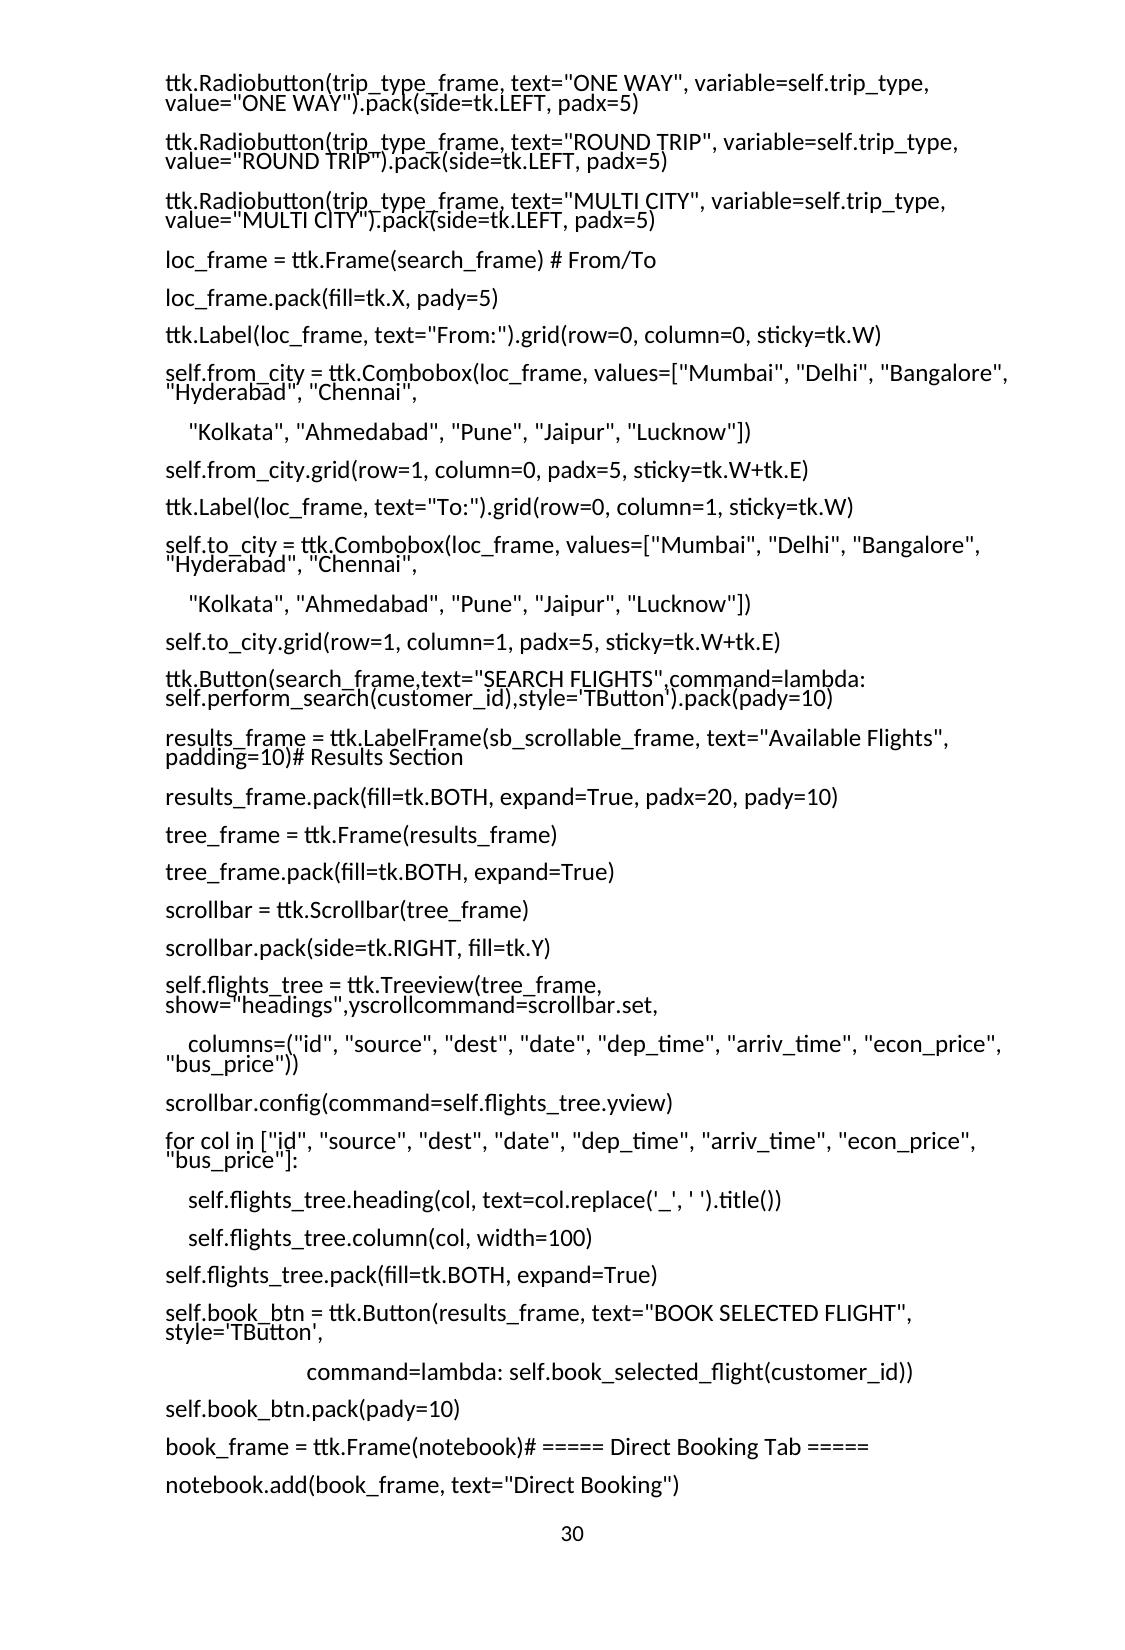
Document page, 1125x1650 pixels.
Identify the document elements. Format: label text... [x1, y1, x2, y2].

text self.from_city = ttk.Combobox(loc_frame, values=["Mumbai", "Delhi", "Bangalore", "Hyderabad", "Chennai", [120, 365, 1024, 407]
text for col in ["id", "source", "dest", "date", "dep_time", "arriv_time", "econ_price", "bus_price"]: [120, 1133, 1024, 1175]
text ttk.Radiobutton(trip_type_frame, text="ONE WAY", variable=self.trip_type, value="ONE WAY").pack(side=tk.LEFT, padx=5) [120, 75, 1024, 117]
text columns=("id", "source", "dest", "date", "dep_time", "arriv_time", "econ_price", "bus_price")) [120, 1036, 1024, 1078]
text scrollbar.config(command=self.flights_tree.yview) [120, 1095, 1024, 1116]
text self.flights_tree.pack(fill=tk.BOTH, expand=True) [120, 1267, 1024, 1288]
text results_frame = ttk.LabelFrame(sb_scrollable_frame, text="Available Flights", padding=10)# Results Section [120, 730, 1024, 772]
text self.from_city.grid(row=1, column=0, padx=5, sticky=tk.W+tk.E) [120, 461, 1024, 482]
text book_frame = ttk.Frame(notebook)# ===== Direct Booking Tab ===== [120, 1439, 1024, 1460]
text self.flights_tree.heading(col, text=col.replace('_', ' ').title()) [120, 1191, 1024, 1212]
text loc_frame.pack(fill=tk.X, pady=5) [120, 289, 1024, 310]
text scrollbar = ttk.Scrollbar(tree_frame) [120, 902, 1024, 923]
text self.flights_tree.column(col, width=100) [120, 1229, 1024, 1250]
text ttk.Radiobutton(trip_type_frame, text="MULTI CITY", variable=self.trip_type, value="MULTI CITY").pack(side=tk.LEFT, padx=5) [120, 193, 1024, 235]
text scrollbar.pack(side=tk.RIGHT, fill=tk.Y) [120, 939, 1024, 961]
text results_frame.pack(fill=tk.BOTH, expand=True, padx=20, pady=10) [120, 789, 1024, 810]
text self.book_btn = ttk.Button(results_frame, text="BOOK SELECTED FLIGHT", style='TButton', [120, 1304, 1024, 1347]
text ttk.Label(loc_frame, text="From:").grid(row=0, column=0, sticky=tk.W) [120, 327, 1024, 348]
text "Kolkata", "Ahmedabad", "Pune", "Jaipur", "Lucknow"]) [120, 596, 1024, 617]
text loc_frame = ttk.Frame(search_frame) # From/To [120, 252, 1024, 273]
text ttk.Radiobutton(trip_type_frame, text="ROUND TRIP", variable=self.trip_type, value="ROUND TRIP").pack(side=tk.LEFT, padx=5) [120, 134, 1024, 176]
text ttk.Button(search_frame,text="SEARCH FLIGHTS",command=lambda: self.perform_search(customer_id),style='TButton').pack(pady=10) [120, 671, 1024, 713]
text tree_frame.pack(fill=tk.BOTH, expand=True) [120, 864, 1024, 885]
text self.to_city.grid(row=1, column=1, padx=5, sticky=tk.W+tk.E) [120, 633, 1024, 654]
text notebook.add(book_frame, text="Direct Booking") [120, 1477, 1024, 1498]
text ttk.Label(loc_frame, text="To:").grid(row=0, column=1, sticky=tk.W) [120, 499, 1024, 520]
text tree_frame = ttk.Frame(results_frame) [120, 826, 1024, 847]
text self.to_city = ttk.Combobox(loc_frame, values=["Mumbai", "Delhi", "Bangalore", "Hyderabad", "Chennai", [120, 537, 1024, 579]
text "Kolkata", "Ahmedabad", "Pune", "Jaipur", "Lucknow"]) [120, 423, 1024, 444]
text command=lambda: self.book_selected_flight(customer_id)) [120, 1363, 1024, 1384]
text self.flights_tree = ttk.Treeview(tree_frame, show="headings",yscrollcommand=scrollbar.set, [120, 977, 1024, 1019]
text self.book_btn.pack(pady=10) [120, 1401, 1024, 1422]
